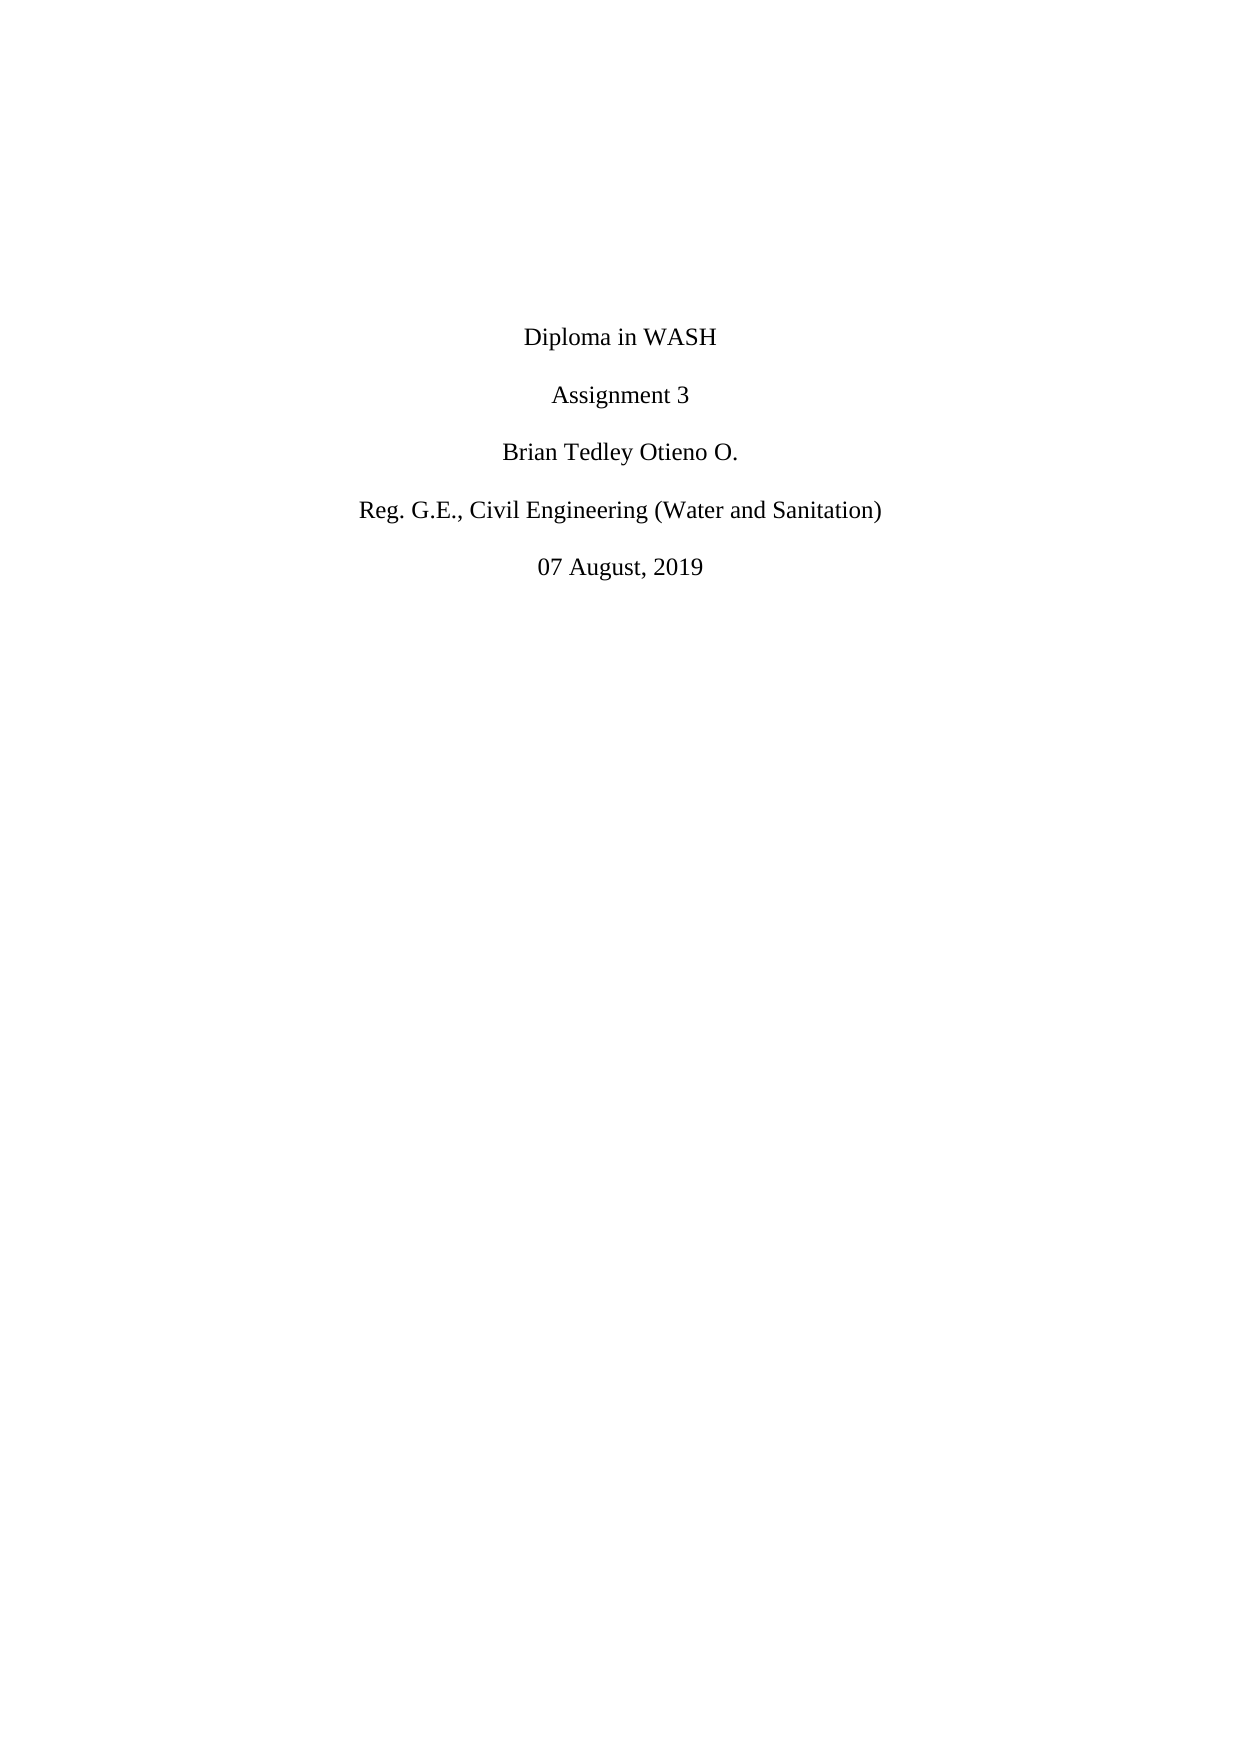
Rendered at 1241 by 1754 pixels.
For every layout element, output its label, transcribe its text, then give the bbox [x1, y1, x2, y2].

text Reg. G.E., Civil Engineering (Water and Sanitation) [150, 495, 1090, 524]
text Assignment 3 [150, 380, 1090, 409]
text Brian Tedley Otieno O. [150, 437, 1090, 466]
text 07 August, 2019 [150, 552, 1090, 581]
text Diploma in WASH [150, 322, 1090, 351]
